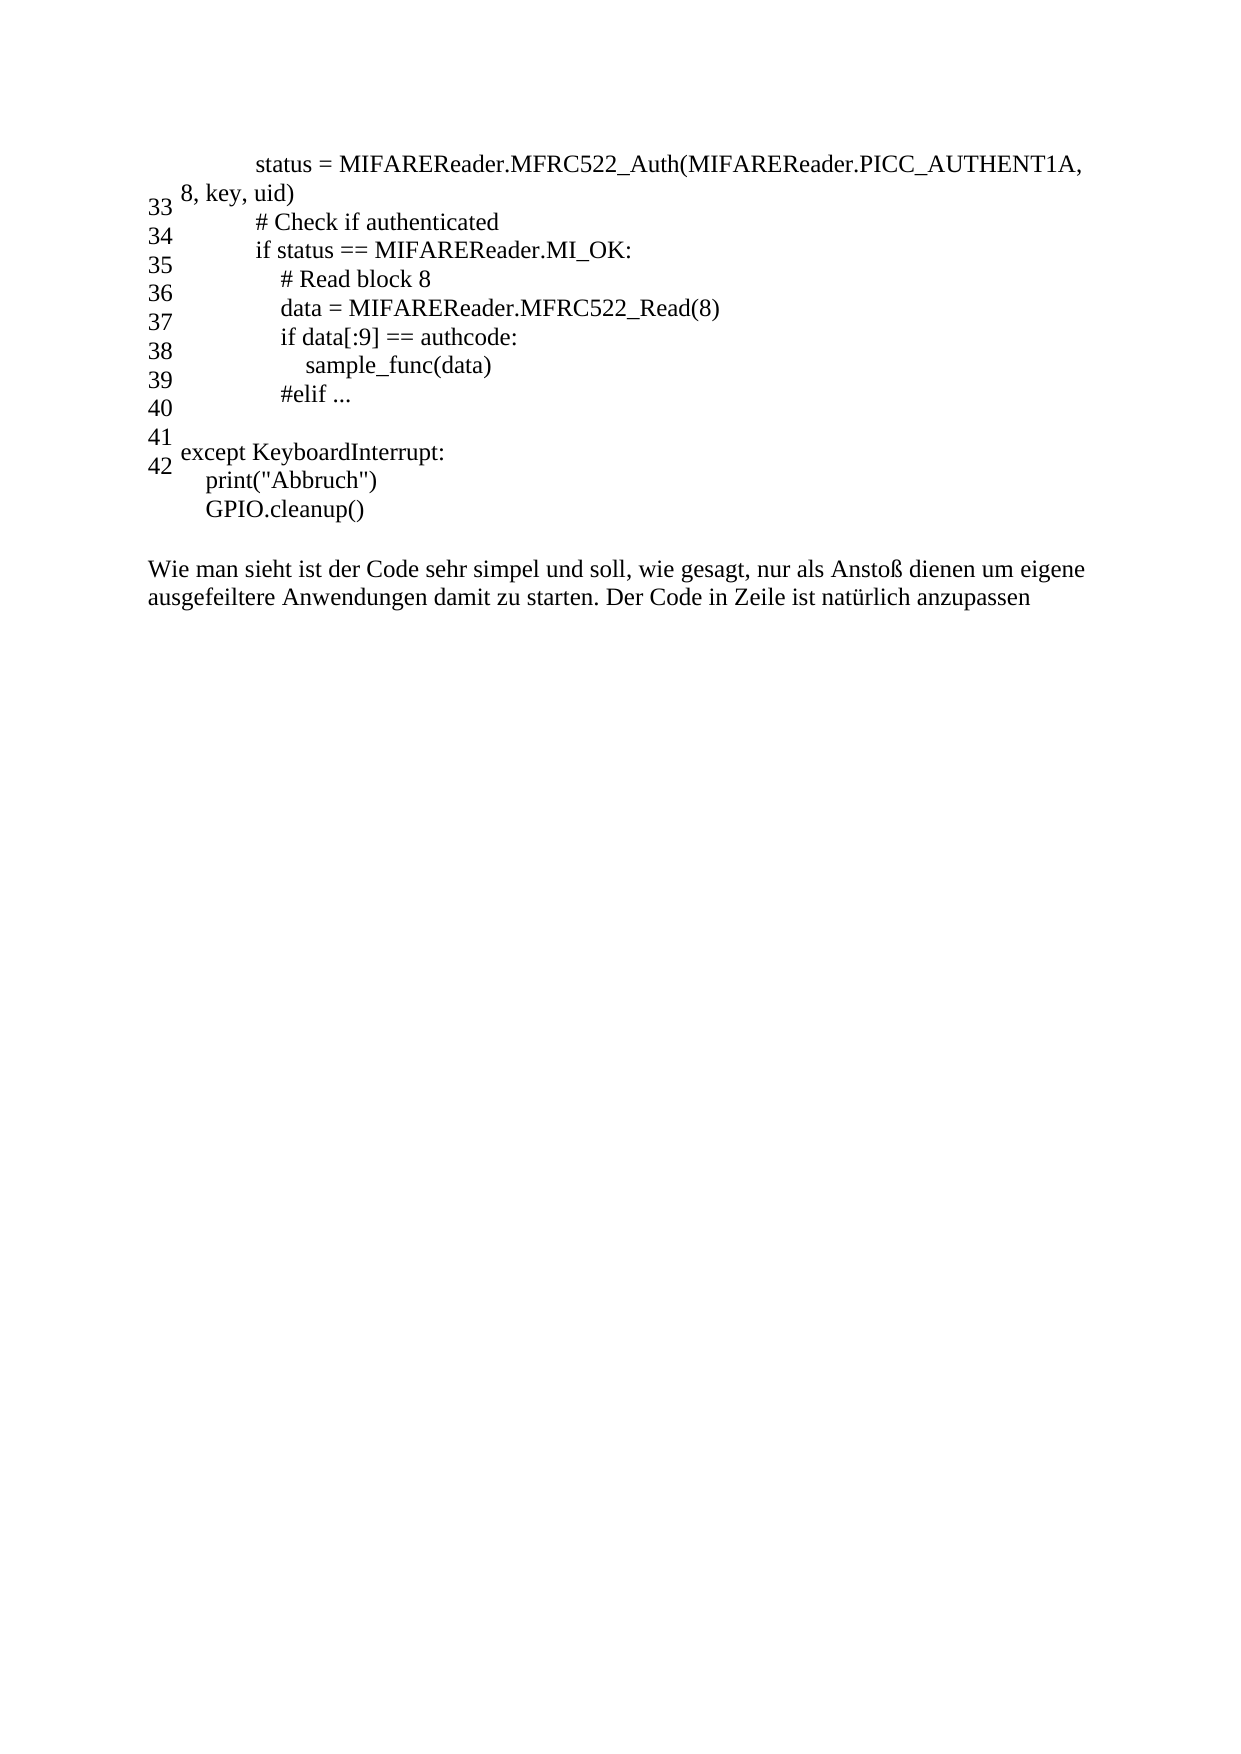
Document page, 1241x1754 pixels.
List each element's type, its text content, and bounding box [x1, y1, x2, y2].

text Wie man sieht ist der Code sehr simpel und soll, wie gesagt, nur als Anstoß dienen um eigene ausgefeiltere Anwendungen damit zu starten. Der Code in Zeile ist natürlich anzupassen [148, 554, 1093, 611]
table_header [146, 148, 179, 524]
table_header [179, 148, 1100, 524]
